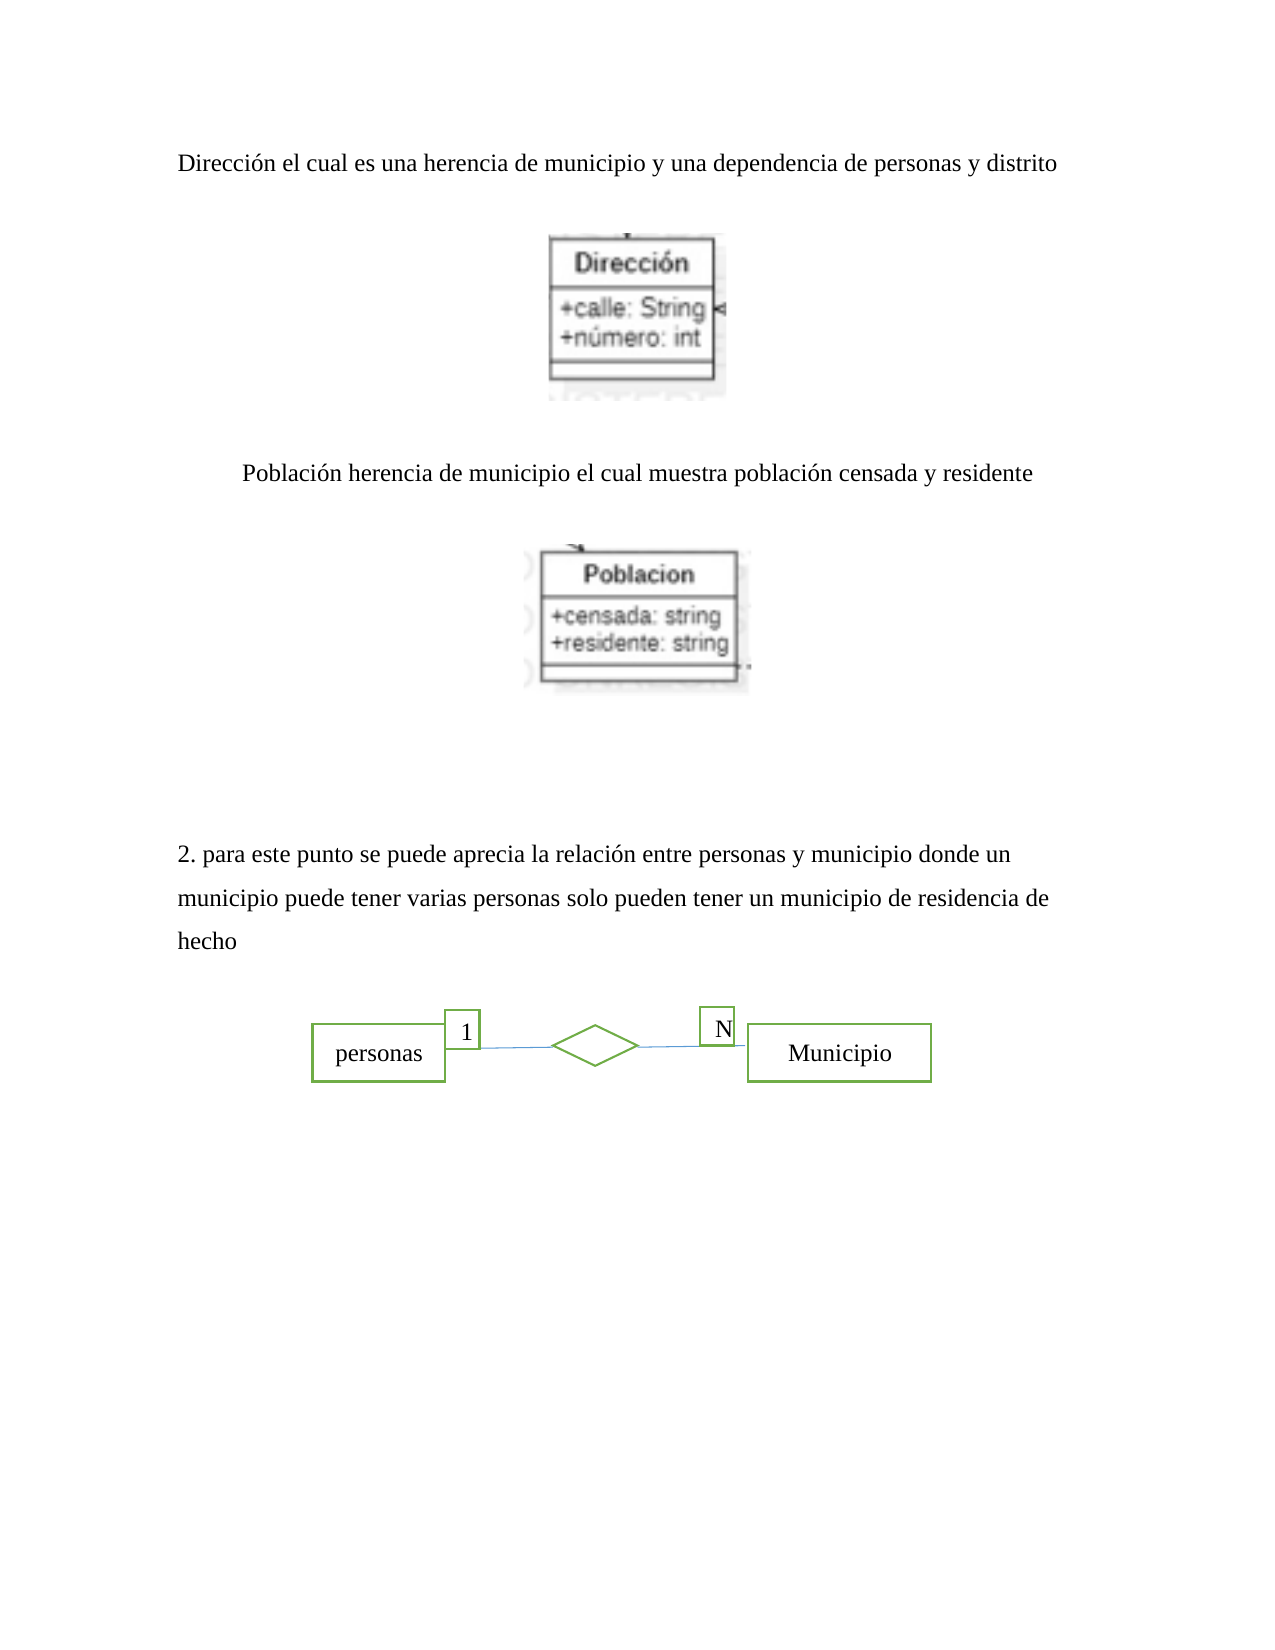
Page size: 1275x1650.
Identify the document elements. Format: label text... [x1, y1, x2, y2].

text Dirección el cual es una herencia de municipio y una dependencia de personas y distrito [177, 148, 1098, 176]
picture [523, 544, 752, 696]
picture [548, 233, 727, 401]
text Población herencia de municipio el cual muestra población censada y residente [177, 458, 1098, 487]
text 2. para este punto se puede aprecia la relación entre personas y municipio donde un municipio puede tener varias personas solo pueden tener un municipio de residencia de hecho [177, 839, 1098, 954]
